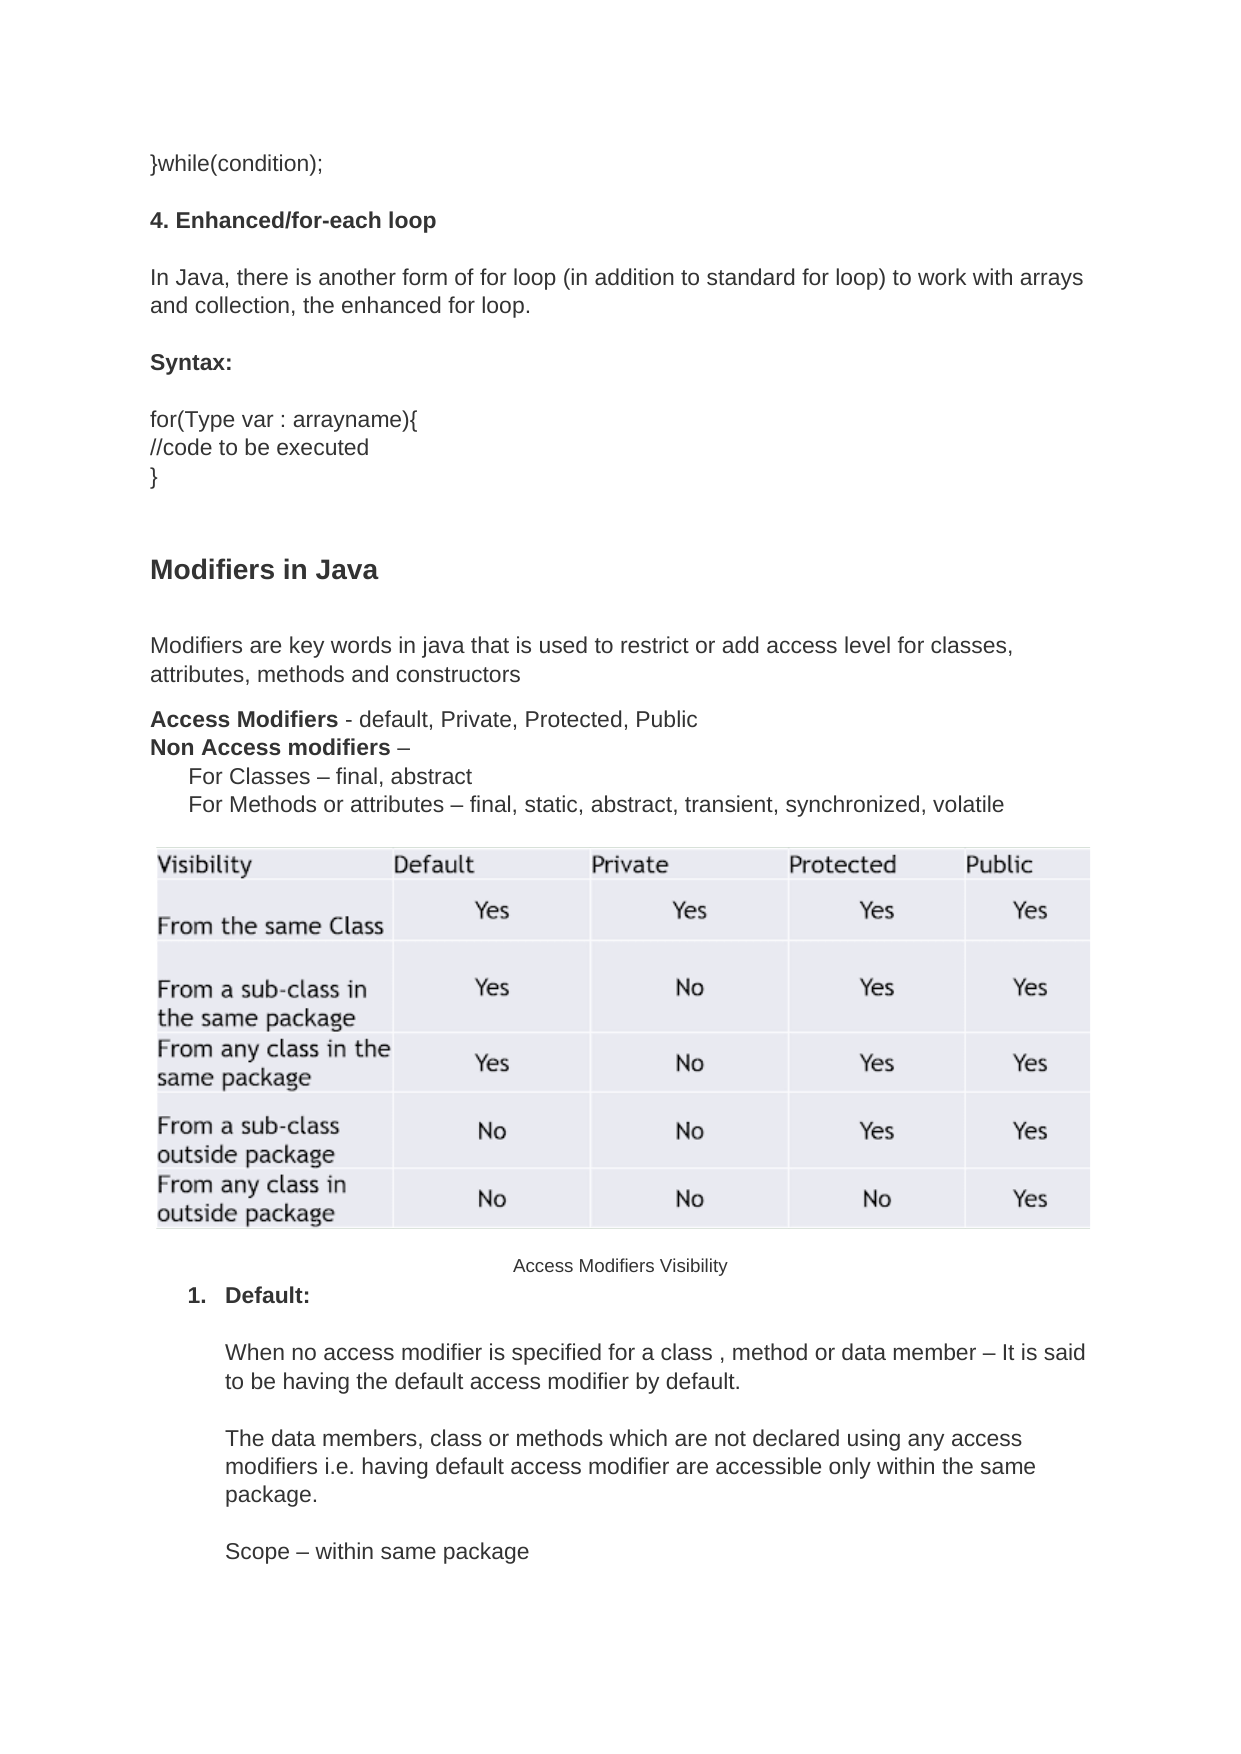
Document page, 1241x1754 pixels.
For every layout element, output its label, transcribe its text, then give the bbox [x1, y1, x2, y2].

table_cell Access Modifiers Visibility [150, 1248, 1090, 1282]
text Access Modifiers - default, Private, Protected, Public Non Access modifiers – For Classes – final, abstract For Methods or attributes – final, static, abstract, transient, synchronized, volatile [150, 706, 1090, 817]
subtitle Modifiers in Java [150, 553, 1090, 585]
list Default: When no access modifier is specified for a class , method or data member – It is said to be having the default access modifier by default. The data members, class or methods which are not declared using any access modifiers i.e. having default access modifier are accessible only within the same package. Scope – within same package [187, 1282, 1090, 1595]
table_header [150, 836, 1090, 1248]
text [150, 150, 1090, 489]
text Modifiers are key words in java that is used to restrict or add access level for classes, attributes, methods and constructors [150, 632, 1090, 687]
picture [156, 842, 1091, 1242]
